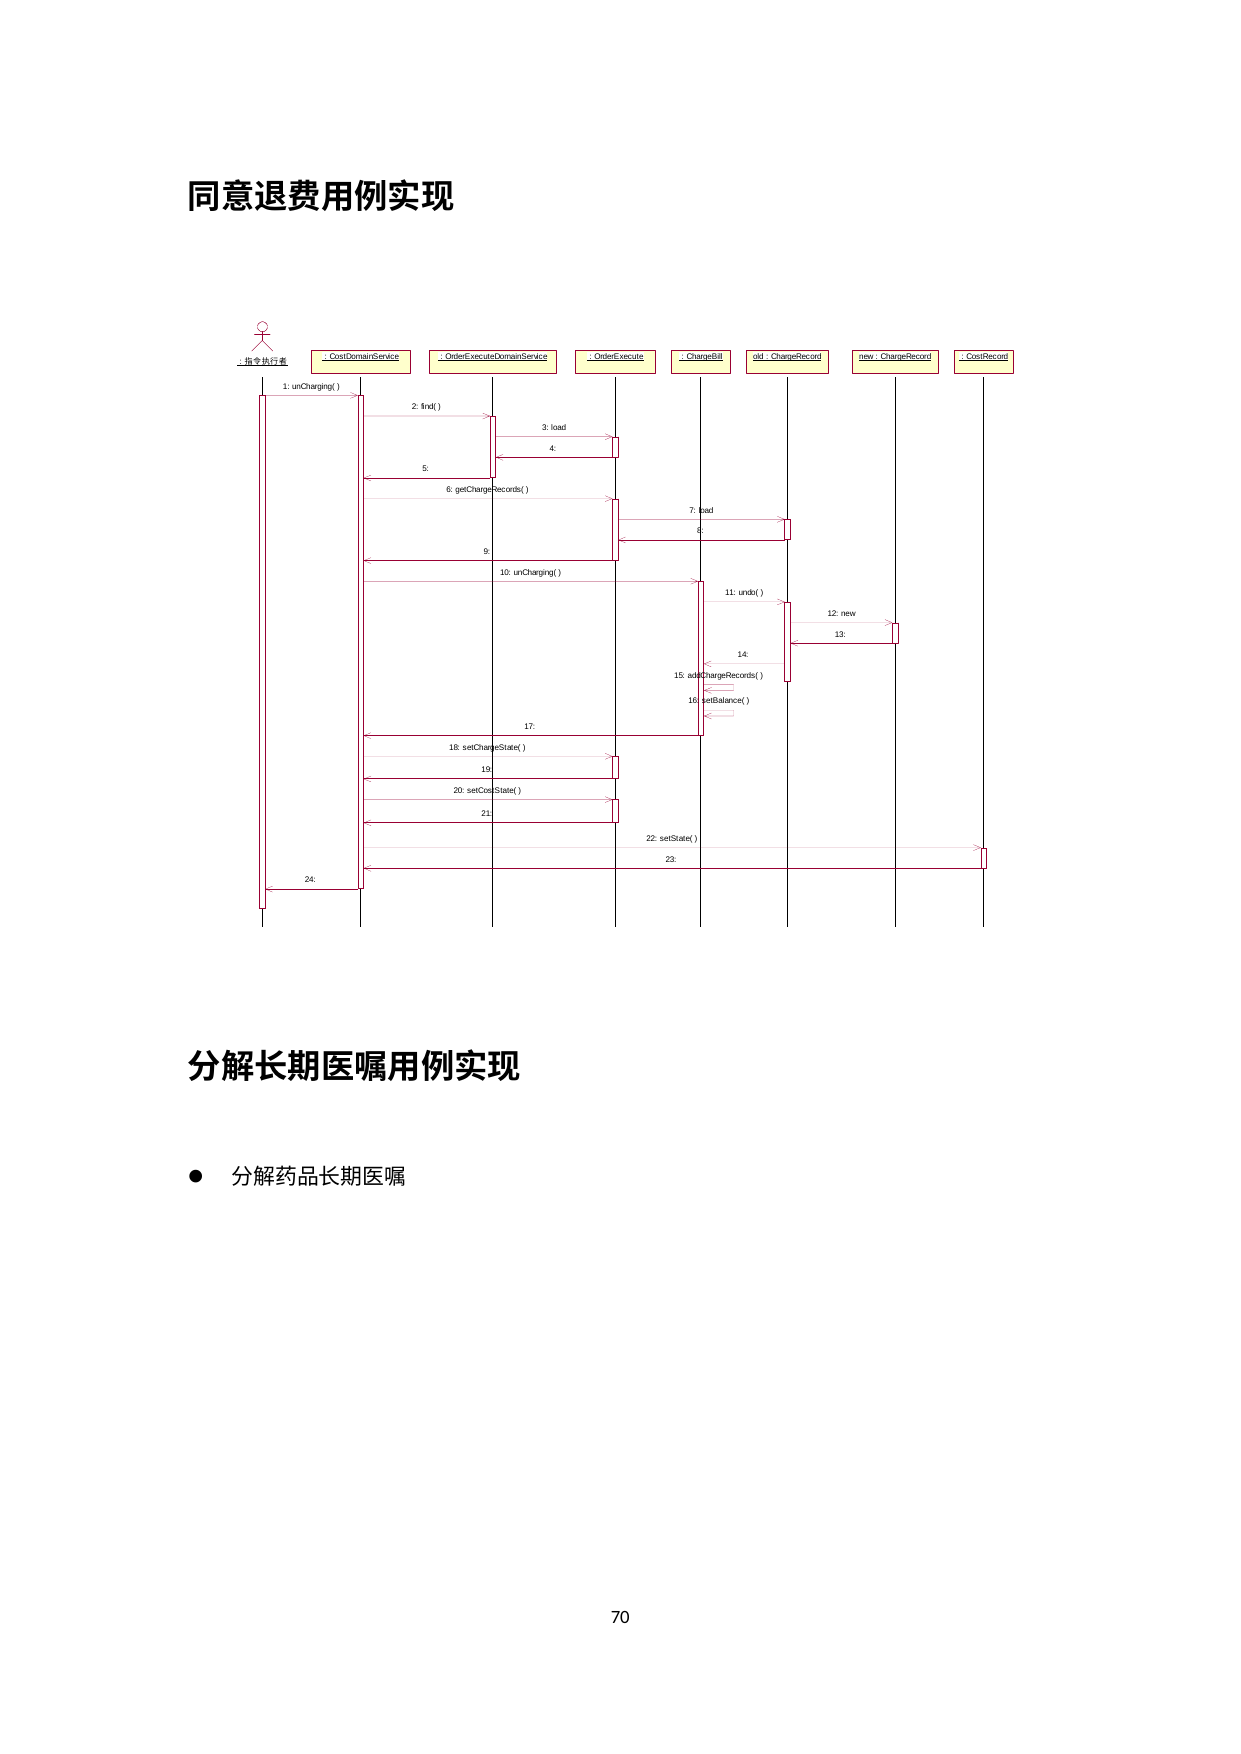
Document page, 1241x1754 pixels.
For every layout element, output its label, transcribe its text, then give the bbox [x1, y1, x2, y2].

subtitle 分解长期医嘱用例实现 [187, 1031, 1053, 1096]
list 分解药品长期医嘱 [187, 1158, 1053, 1191]
subtitle 同意退费用例实现 [187, 162, 1053, 227]
